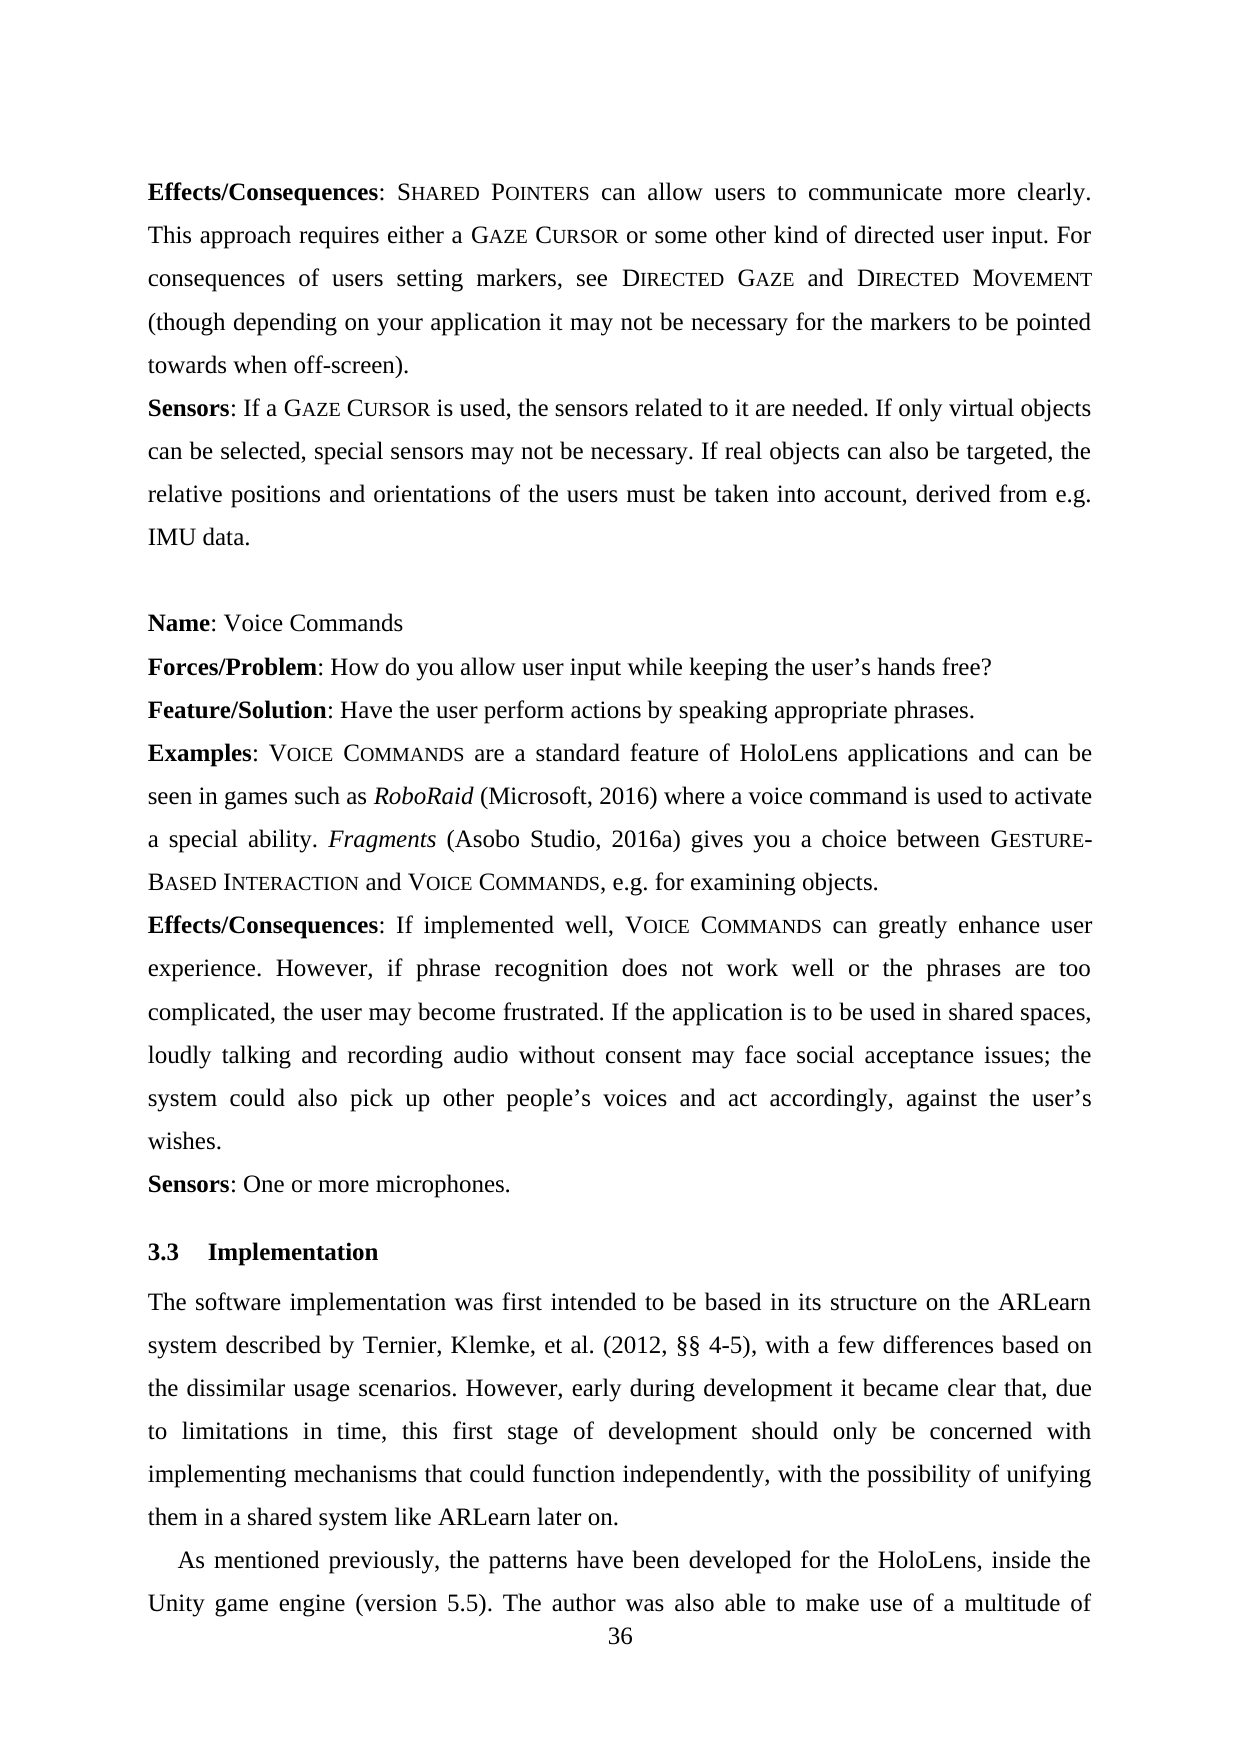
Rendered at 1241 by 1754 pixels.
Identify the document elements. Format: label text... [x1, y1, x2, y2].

text Feature/Solution: Have the user perform actions by speaking appropriate phrases. [148, 695, 1092, 723]
text Examples: Voice Commands are a standard feature of HoloLens applications and can be seen in games such as RoboRaid (Microsoft, 2016) where a voice command is used to activate a special ability. Fragments (Asobo Studio, 2016a) gives you a choice between Gesture-Based Interaction and Voice Commands, e.g. for examining objects. [148, 738, 1092, 896]
text The software implementation was first intended to be based in its structure on the ARLearn system described by Ternier, Klemke, et al. (2012, §§ 4-5), with a few differences based on the dissimilar usage scenarios. However, early during development it became clear that, due to limitations in time, this first stage of development should only be concerned with implementing mechanisms that could function independently, with the possibility of unifying them in a shared system like ARLearn later on. [148, 1287, 1092, 1531]
text Name: Voice Commands [148, 608, 1092, 637]
text Sensors: One or more microphones. [148, 1169, 1092, 1198]
text Forces/Problem: How do you allow user input while keeping the user’s hands free? [148, 652, 1092, 680]
subtitle Implementation [148, 1237, 1092, 1266]
text Effects/Consequences: If implemented well, Voice Commands can greatly enhance user experience. However, if phrase recognition does not work well or the phrases are too complicated, the user may become frustrated. If the application is to be used in shared spaces, loudly talking and recording audio without consent may face social acceptance issues; the system could also pick up other people’s voices and act accordingly, against the user’s wishes. [148, 910, 1092, 1155]
